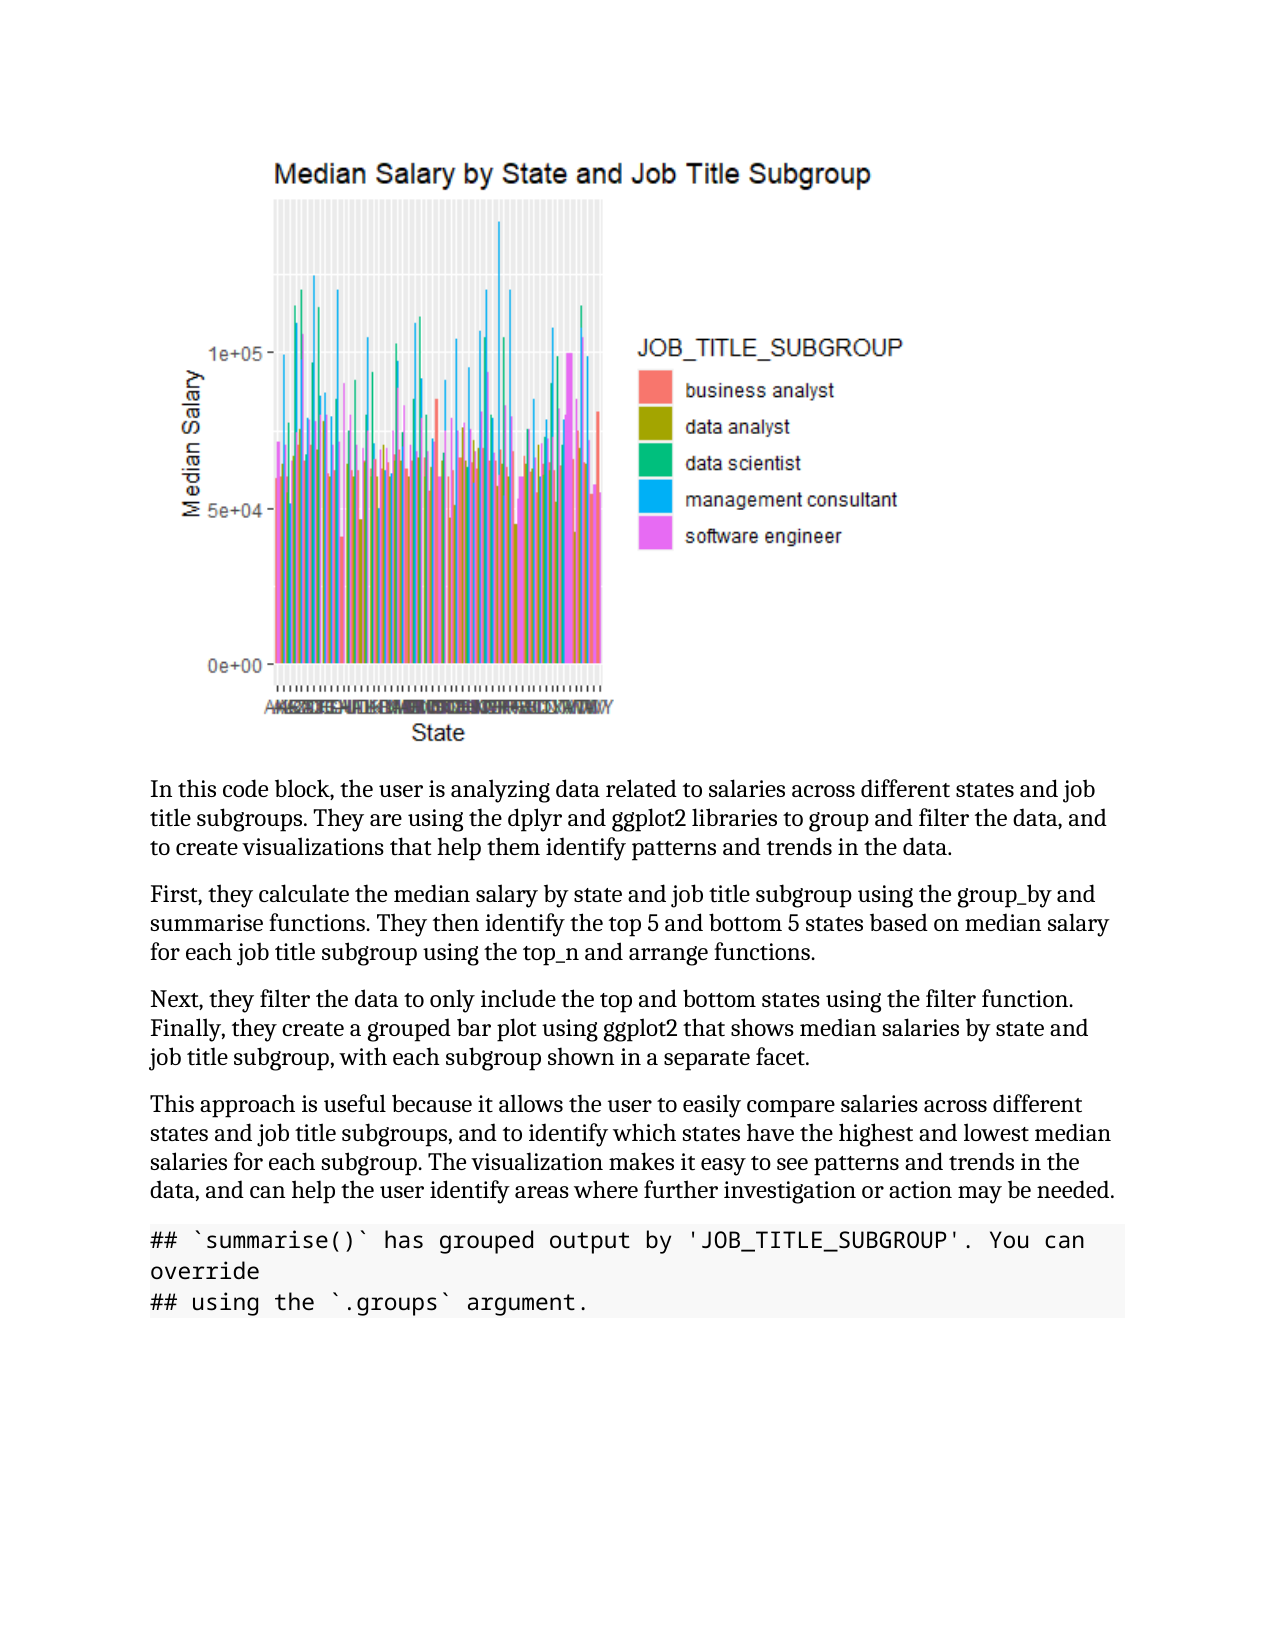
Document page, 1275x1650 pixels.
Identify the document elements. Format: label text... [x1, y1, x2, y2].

picture [168, 150, 927, 757]
text Next, they filter the data to only include the top and bottom states using the filter function. Finally, they create a grouped bar plot using ggplot2 that shows median salaries by state and job title subgroup, with each subgroup shown in a separate facet. [150, 985, 1125, 1071]
text This approach is useful because it allows the user to easily compare salaries across different states and job title subgroups, and to identify which states have the highest and lowest median salaries for each subgroup. The visualization makes it easy to see patterns and trends in the data, and can help the user identify areas where further investigation or action may be needed. [150, 1090, 1125, 1205]
text In this code block, the user is analyzing data related to salaries across different states and job title subgroups. They are using the dplyr and ggplot2 libraries to group and filter the data, and to create visualizations that help them identify patterns and trends in the data. [150, 775, 1125, 861]
text First, they calculate the median salary by state and job title subgroup using the group_by and summarise functions. They then identify the top 5 and bottom 5 states based on median salary for each job title subgroup using the top_n and arrange functions. [150, 880, 1125, 966]
text ## `summarise()` has grouped output by 'JOB_TITLE_SUBGROUP'. You can override ## using the `.groups` argument. [150, 1224, 1125, 1318]
